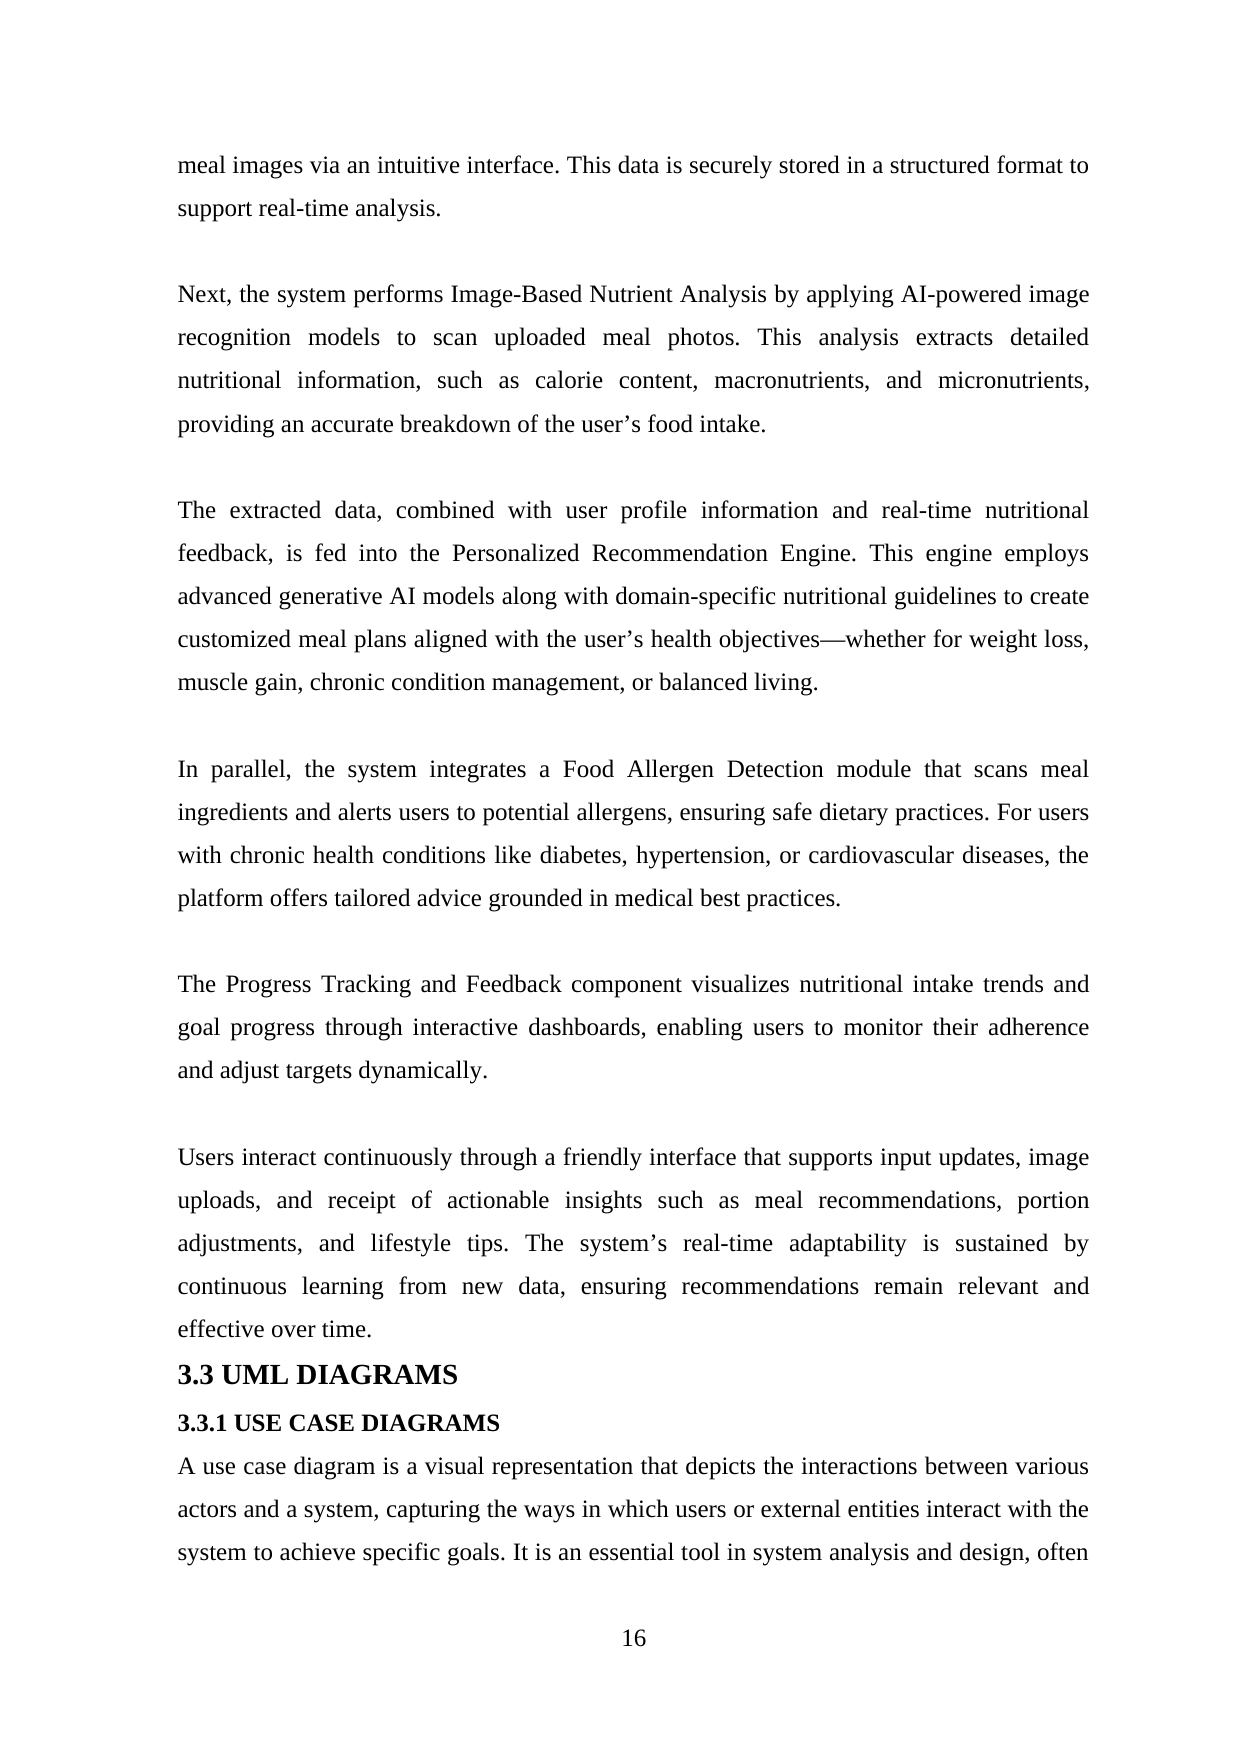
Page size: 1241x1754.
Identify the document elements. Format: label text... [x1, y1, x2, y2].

text Users interact continuously through a friendly interface that supports input updates, image uploads, and receipt of actionable insights such as meal recommendations, portion adjustments, and lifestyle tips. The system’s real-time adaptability is sustained by continuous learning from new data, ensuring recommendations remain relevant and effective over time. [177, 1142, 1090, 1343]
text 3.3.1 USE CASE DIAGRAMS [177, 1408, 1090, 1437]
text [177, 150, 1090, 222]
text The Progress Tracking and Feedback component visualizes nutritional intake trends and goal progress through interactive dashboards, enabling users to monitor their adherence and adjust targets dynamically. [177, 969, 1090, 1084]
text Next, the system performs Image-Based Nutrient Analysis by applying AI-powered image recognition models to scan uploaded meal photos. This analysis extracts detailed nutritional information, such as calorie content, macronutrients, and micronutrients, providing an accurate breakdown of the user’s food intake. [177, 279, 1090, 437]
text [177, 1451, 1090, 1566]
text In parallel, the system integrates a Food Allergen Detection module that scans meal ingredients and alerts users to potential allergens, ensuring safe dietary practices. For users with chronic health conditions like diabetes, hypertension, or cardiovascular diseases, the platform offers tailored advice grounded in medical best practices. [177, 754, 1090, 912]
text The extracted data, combined with user profile information and real-time nutritional feedback, is fed into the Personalized Recommendation Engine. This engine employs advanced generative AI models along with domain-specific nutritional guidelines to create customized meal plans aligned with the user’s health objectives—whether for weight loss, muscle gain, chronic condition management, or balanced living. [177, 495, 1090, 696]
text 3.3 UML DIAGRAMS [177, 1357, 1090, 1391]
